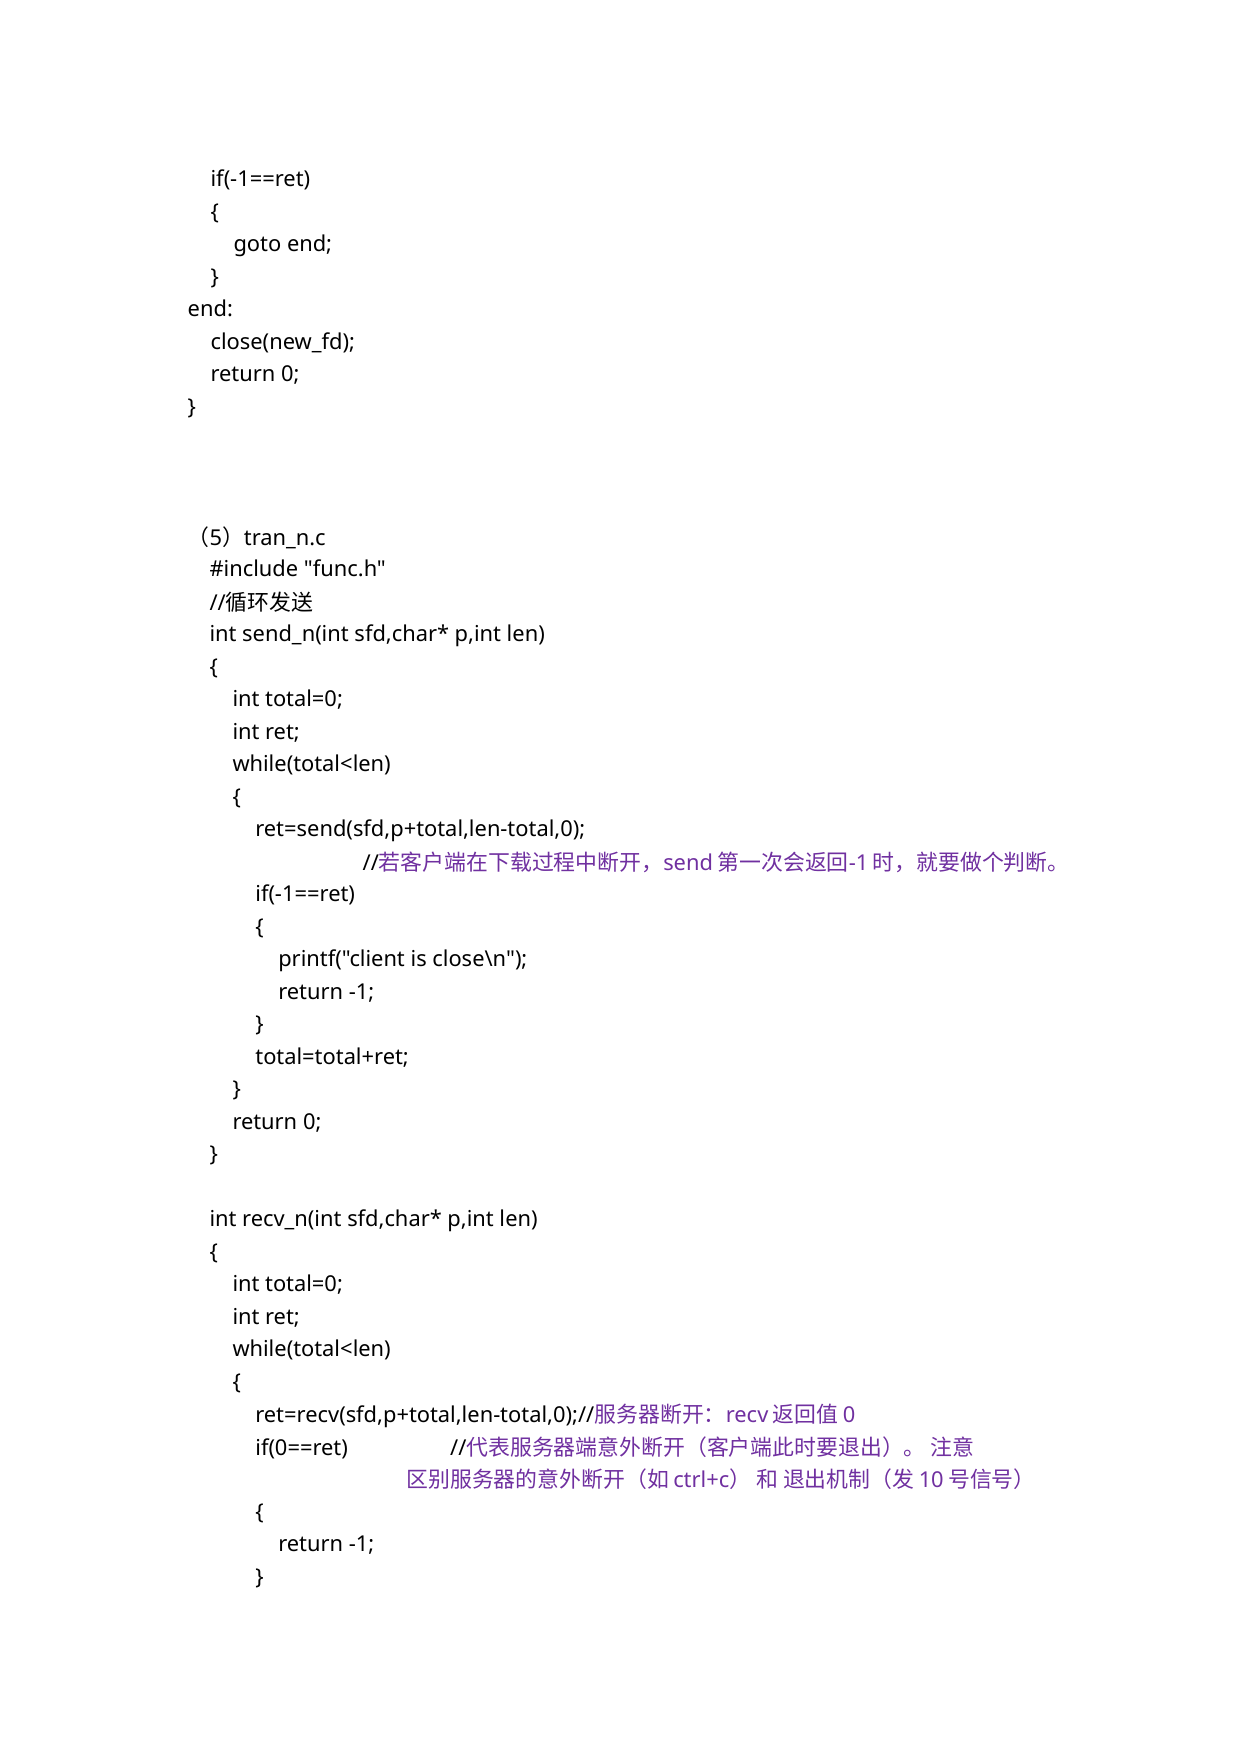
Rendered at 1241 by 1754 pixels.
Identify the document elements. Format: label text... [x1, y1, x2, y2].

text { [209, 649, 1053, 682]
text end: [187, 292, 1053, 324]
text #include "func.h" [209, 552, 1053, 584]
text { [209, 1494, 1053, 1527]
text { [209, 909, 1053, 942]
text ret=recv(sfd,p+total,len-total,0);//服务器断开：recv返回值0 [209, 1397, 1053, 1429]
text if(-1==ret) [209, 877, 1053, 909]
text while(total<len) [209, 1332, 1053, 1364]
text printf("client is close\n"); [209, 942, 1053, 974]
text return 0; [187, 357, 1053, 389]
text int send_n(int sfd,char* p,int len) [209, 617, 1053, 649]
text } [209, 1007, 1053, 1039]
text int ret; [209, 1299, 1053, 1332]
text { [209, 1364, 1053, 1397]
text { [209, 1234, 1053, 1267]
text close(new_fd); [187, 324, 1053, 357]
text //若客户端在下载过程中断开，send第一次会返回-1时，就要做个判断。 [209, 844, 1053, 877]
text 区别服务器的意外断开（如ctrl+c） 和 退出机制（发10号信号） [187, 1462, 1053, 1494]
text if(0==ret) //代表服务器端意外断开（客户端此时要退出）。 注意 [209, 1429, 1053, 1462]
text while(total<len) [209, 747, 1053, 779]
text int total=0; [209, 682, 1053, 714]
text } [209, 1137, 1053, 1169]
text total=total+ret; [209, 1039, 1053, 1072]
text return 0; [209, 1104, 1053, 1137]
text { [209, 779, 1053, 812]
text int recv_n(int sfd,char* p,int len) [209, 1202, 1053, 1234]
text } [187, 259, 1053, 292]
text if(-1==ret) [187, 162, 1053, 194]
text } [209, 1559, 1053, 1592]
text { [187, 194, 1053, 227]
text int ret; [209, 714, 1053, 747]
text } [209, 1072, 1053, 1104]
text return -1; [209, 1527, 1053, 1559]
text ret=send(sfd,p+total,len-total,0); [209, 812, 1053, 844]
text （5）tran_n.c [187, 519, 1053, 552]
text int total=0; [209, 1267, 1053, 1299]
text goto end; [187, 227, 1053, 259]
text } [187, 389, 1053, 422]
text //循环发送 [209, 584, 1053, 617]
text return -1; [209, 974, 1053, 1007]
